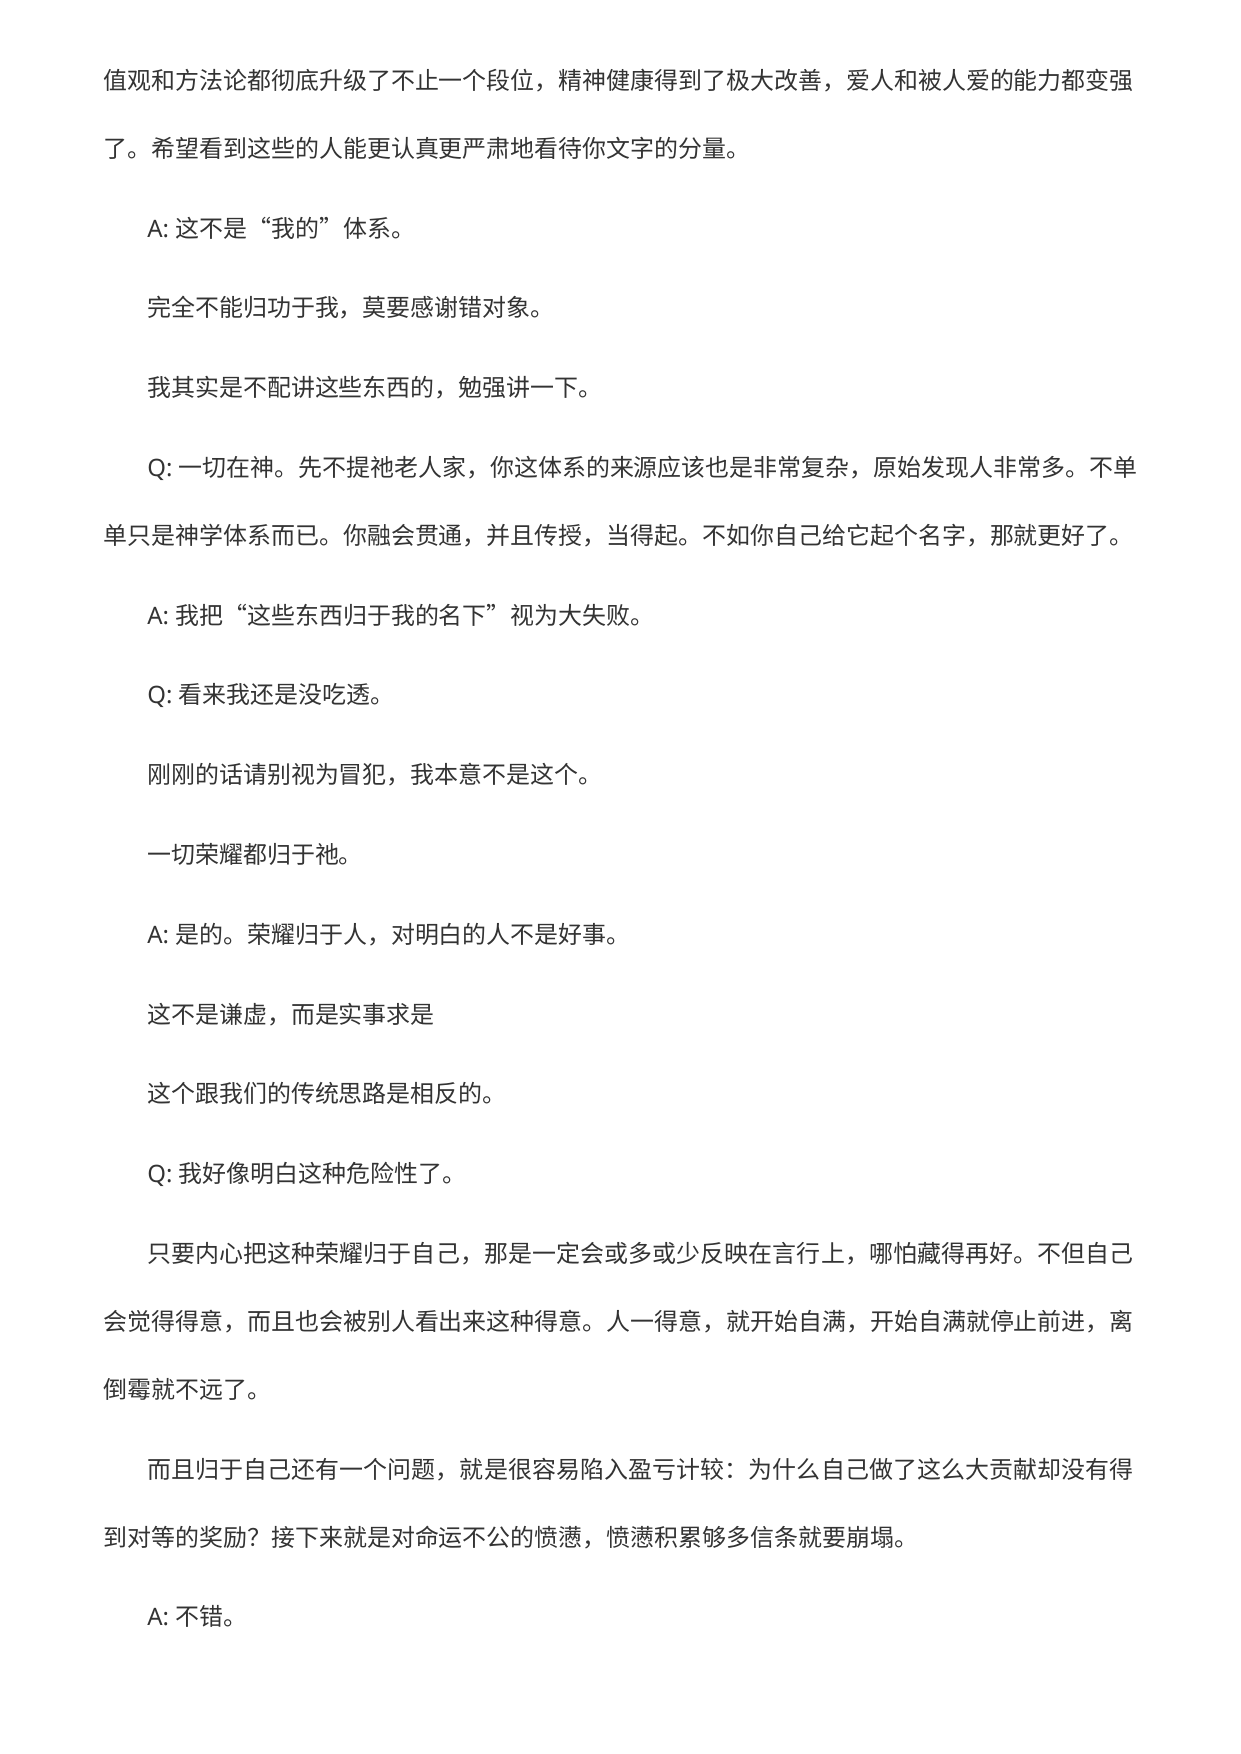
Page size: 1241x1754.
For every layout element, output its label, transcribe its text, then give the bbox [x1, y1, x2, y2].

text Q: 我好像明白这种危险性了。 [103, 1138, 1137, 1206]
text 只要内心把这种荣耀归于自己，那是一定会或多或少反映在言行上，哪怕藏得再好。不但自己会觉得得意，而且也会被别人看出来这种得意。人一得意，就开始自满，开始自满就停止前进，离倒霉就不远了。 [103, 1218, 1137, 1422]
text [103, 45, 1137, 181]
text Q: 一切在神。先不提祂老人家，你这体系的来源应该也是非常复杂，原始发现人非常多。不单单只是神学体系而已。你融会贯通，并且传授，当得起。不如你自己给它起个名字，那就更好了。 [103, 432, 1137, 568]
text 这个跟我们的传统思路是相反的。 [103, 1058, 1137, 1126]
text 这不是谦虚，而是实事求是 [103, 979, 1137, 1047]
text A: 这不是“我的”体系。 [103, 193, 1137, 261]
text A: 不错。 [103, 1581, 1137, 1649]
text 而且归于自己还有一个问题，就是很容易陷入盈亏计较：为什么自己做了这么大贡献却没有得到对等的奖励？接下来就是对命运不公的愤懑，愤懑积累够多信条就要崩塌。 [103, 1434, 1137, 1569]
text 完全不能归功于我，莫要感谢错对象。 [103, 272, 1137, 340]
text Q: 看来我还是没吃透。 [103, 659, 1137, 727]
text 刚刚的话请别视为冒犯，我本意不是这个。 [103, 739, 1137, 807]
text 一切荣耀都归于祂。 [103, 819, 1137, 887]
text A: 是的。荣耀归于人，对明白的人不是好事。 [103, 899, 1137, 967]
text A: 我把“这些东西归于我的名下”视为大失败。 [103, 580, 1137, 648]
text 我其实是不配讲这些东西的，勉强讲一下。 [103, 352, 1137, 420]
